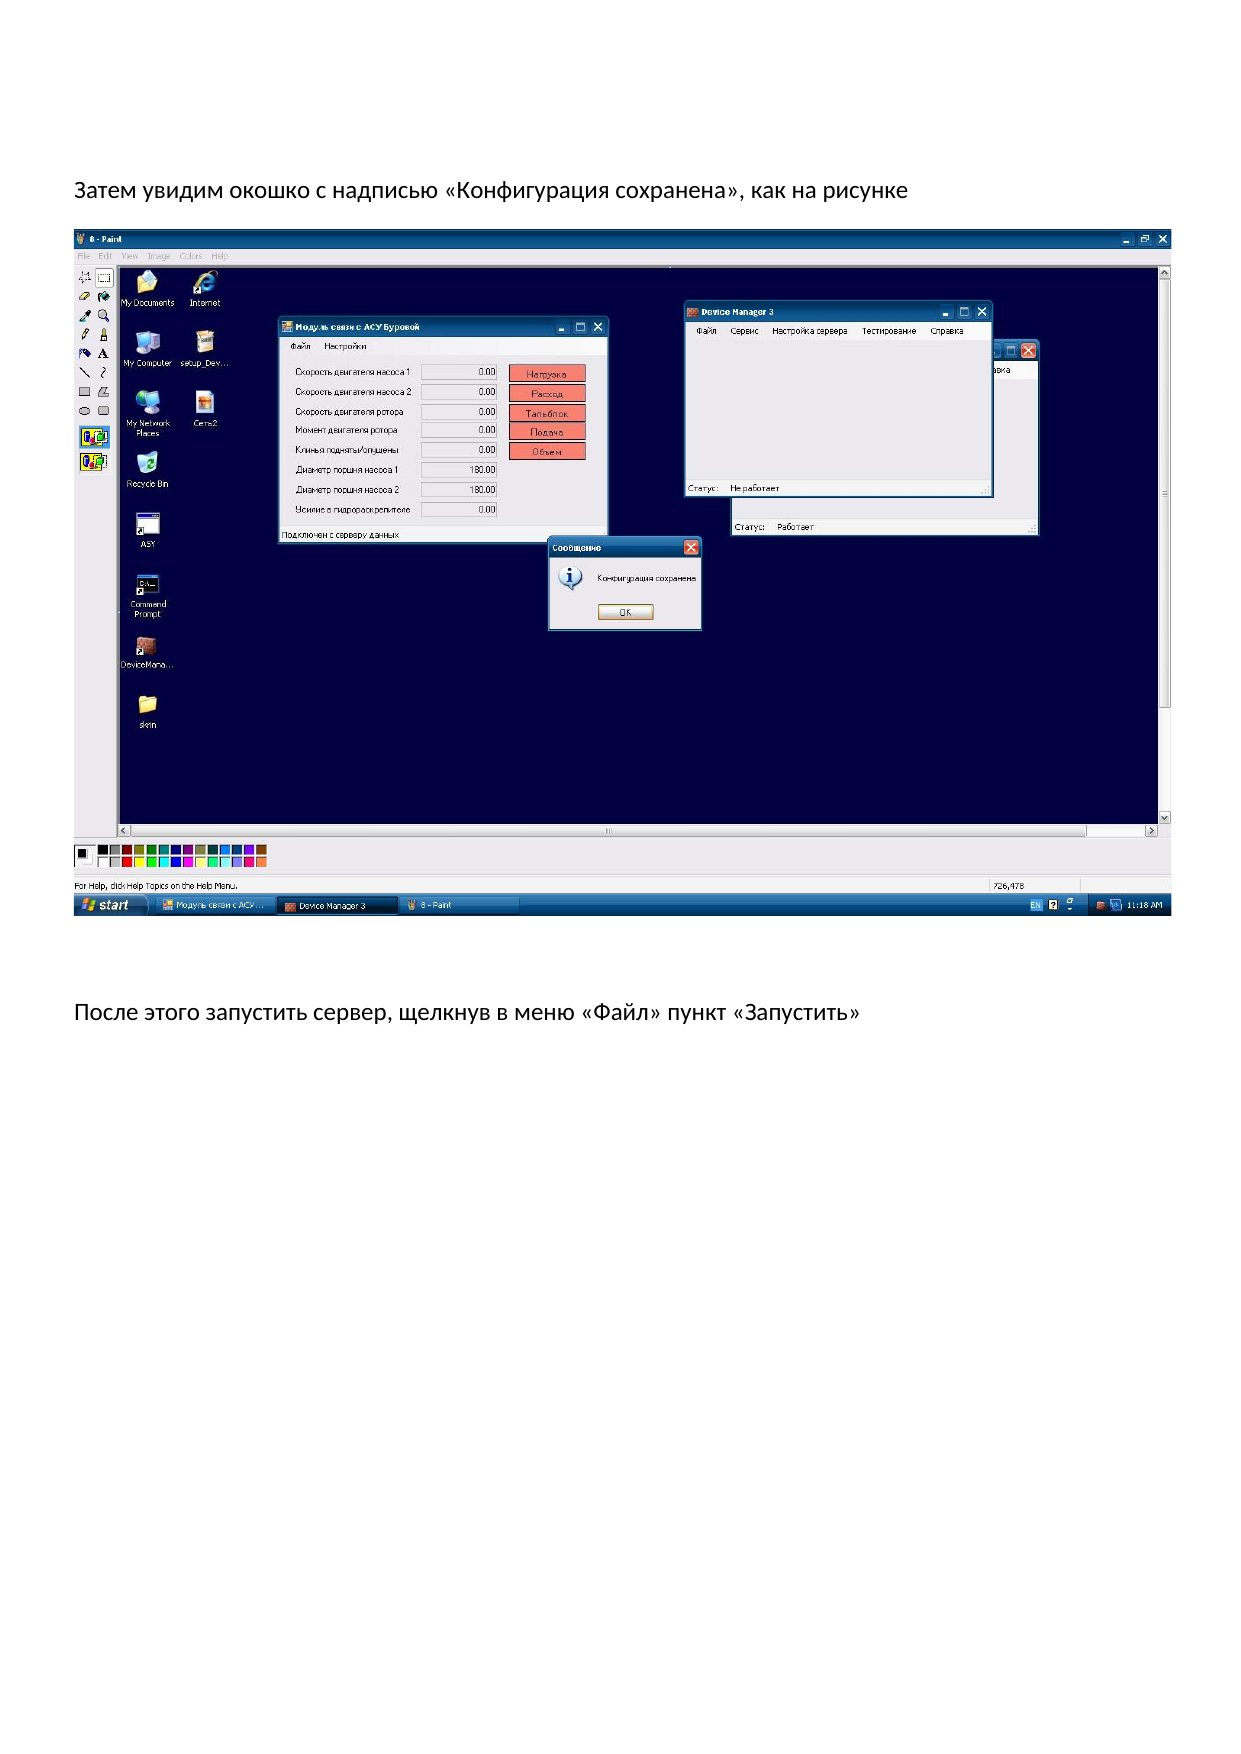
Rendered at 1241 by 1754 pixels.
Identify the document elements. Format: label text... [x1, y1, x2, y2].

text После этого запустить сервер, щелкнув в меню «Файл» пункт «Запустить» [74, 997, 1181, 1027]
text Затем увидим окошко с надписью «Конфигурация сохранена», как на рисунке [74, 174, 1181, 204]
picture [73, 229, 1172, 916]
